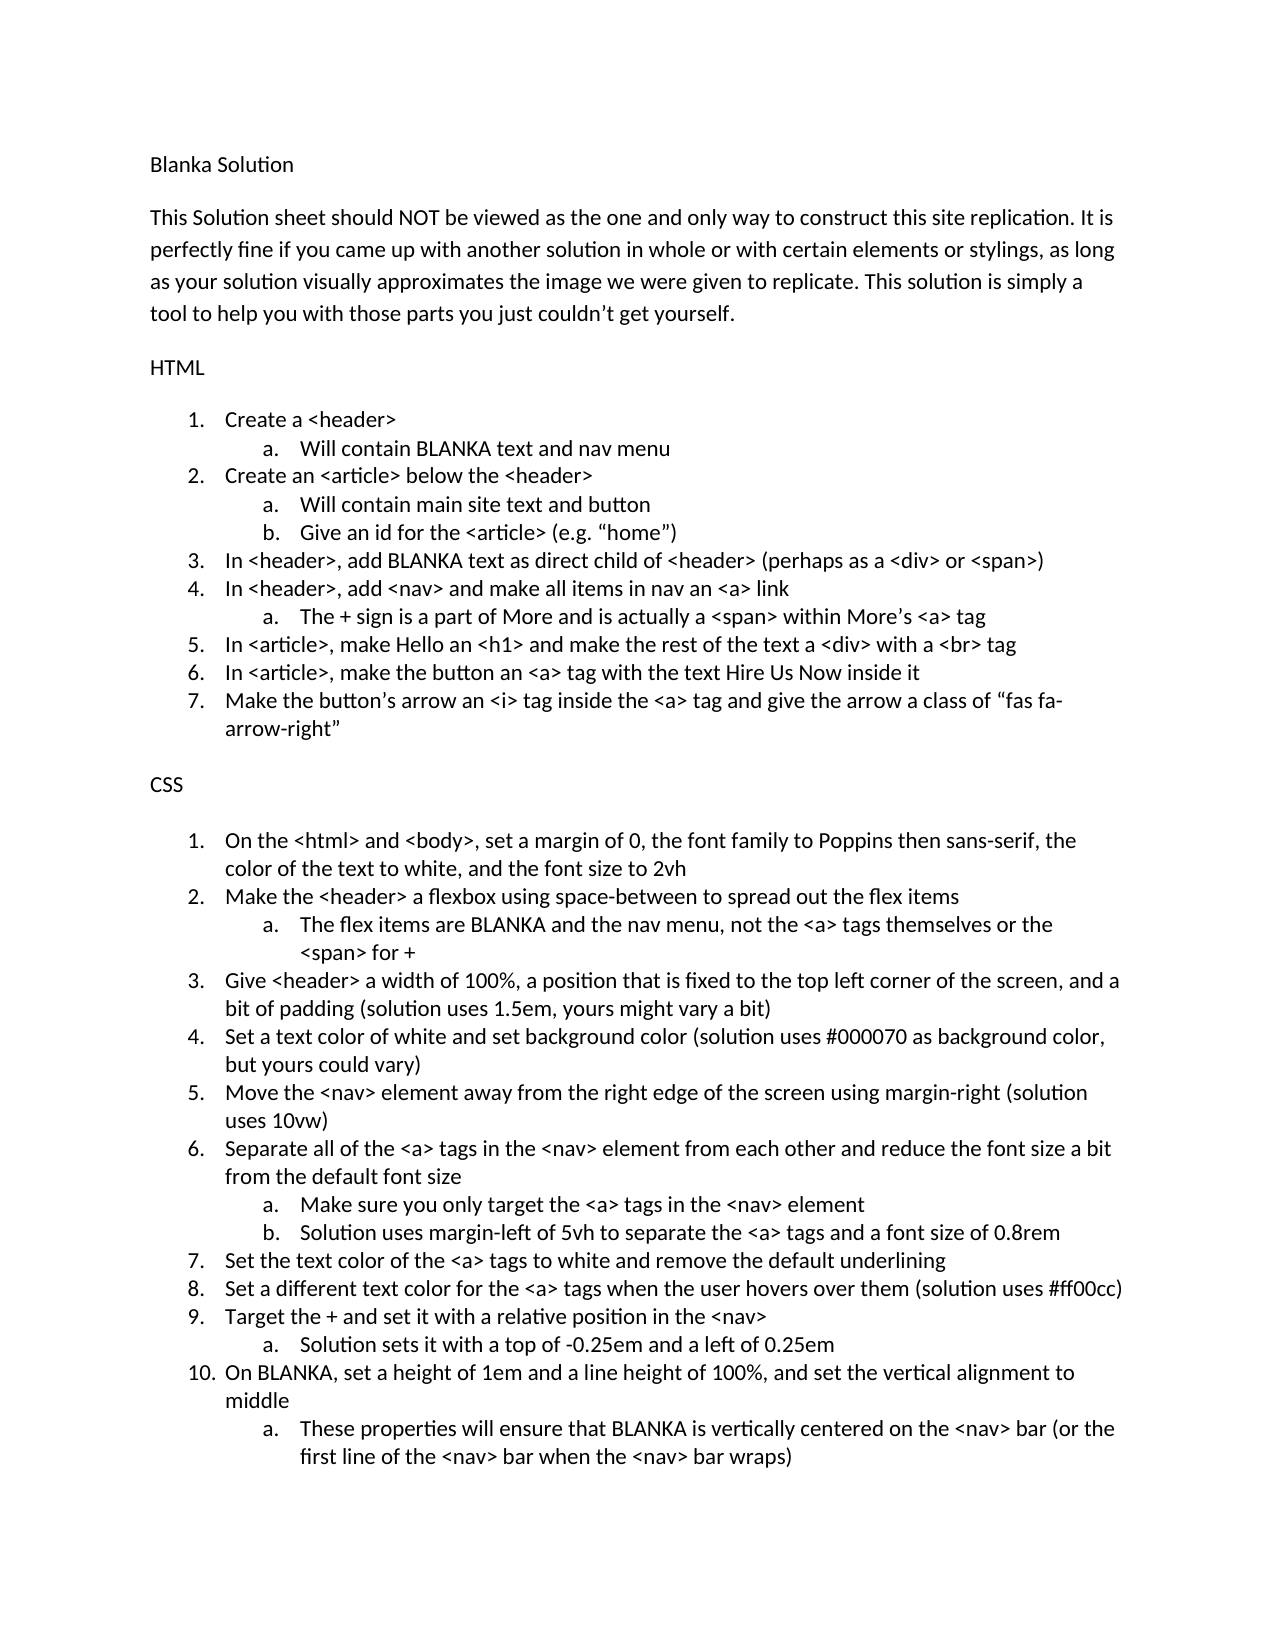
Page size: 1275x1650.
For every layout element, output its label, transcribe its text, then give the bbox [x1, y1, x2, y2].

list Target the + and set it with a relative position in the <nav> [187, 1302, 1125, 1330]
list Move the <nav> element away from the right edge of the screen using margin-right (solution uses 10vw) [187, 1078, 1125, 1134]
list In <header>, add <nav> and make all items in nav an <a> link [187, 574, 1125, 602]
list Set a text color of white and set background color (solution uses #000070 as background color, but yours could vary) [187, 1022, 1125, 1078]
list Separate all of the <a> tags in the <nav> element from each other and reduce the font size a bit from the default font size [187, 1134, 1125, 1190]
list In <article>, make the button an <a> tag with the text Hire Us Now inside it [187, 658, 1125, 686]
list On BLANKA, set a height of 1em and a line height of 100%, and set the vertical alignment to middle [187, 1358, 1125, 1414]
text Blanka Solution [150, 150, 1125, 178]
text HTML [150, 353, 1125, 381]
list In <article>, make Hello an <h1> and make the rest of the text a <div> with a <br> tag [187, 630, 1125, 658]
list Set the text color of the <a> tags to white and remove the default underlining [187, 1246, 1125, 1274]
list Create an <article> below the <header> [187, 462, 1125, 490]
list Solution sets it with a top of -0.25em and a left of 0.25em [262, 1330, 1125, 1358]
list Solution uses margin-left of 5vh to separate the <a> tags and a font size of 0.8rem [262, 1218, 1125, 1246]
list In <header>, add BLANKA text as direct child of <header> (perhaps as a <div> or <span>) [187, 546, 1125, 574]
list Make the <header> a flexbox using space-between to spread out the flex items [187, 882, 1125, 910]
list Give an id for the <article> (e.g. “home”) [262, 518, 1125, 546]
text CSS [150, 770, 1125, 798]
list The flex items are BLANKA and the nav menu, not the <a> tags themselves or the <span> for + [262, 910, 1125, 966]
list Give <header> a width of 100%, a position that is fixed to the top left corner of the screen, and a bit of padding (solution uses 1.5em, yours might vary a bit) [187, 966, 1125, 1022]
list These properties will ensure that BLANKA is vertically centered on the <nav> bar (or the first line of the <nav> bar when the <nav> bar wraps) [262, 1414, 1125, 1470]
text This Solution sheet should NOT be viewed as the one and only way to construct this site replication. It is perfectly fine if you came up with another solution in whole or with certain elements or stylings, as long as your solution visually approximates the image we were given to replicate. This solution is simply a tool to help you with those parts you just couldn’t get yourself. [150, 203, 1125, 328]
list Will contain main site text and button [262, 490, 1125, 518]
list Create a <header> [187, 406, 1125, 434]
list Set a different text color for the <a> tags when the user hovers over them (solution uses #ff00cc) [187, 1274, 1125, 1302]
list On the <html> and <body>, set a margin of 0, the font family to Poppins then sans-serif, the color of the text to white, and the font size to 2vh [187, 826, 1125, 882]
list Will contain BLANKA text and nav menu [262, 434, 1125, 462]
list Make the button’s arrow an <i> tag inside the <a> tag and give the arrow a class of “fas fa-arrow-right” [187, 686, 1125, 742]
list The + sign is a part of More and is actually a <span> within More’s <a> tag [262, 602, 1125, 630]
list Make sure you only target the <a> tags in the <nav> element [262, 1190, 1125, 1218]
